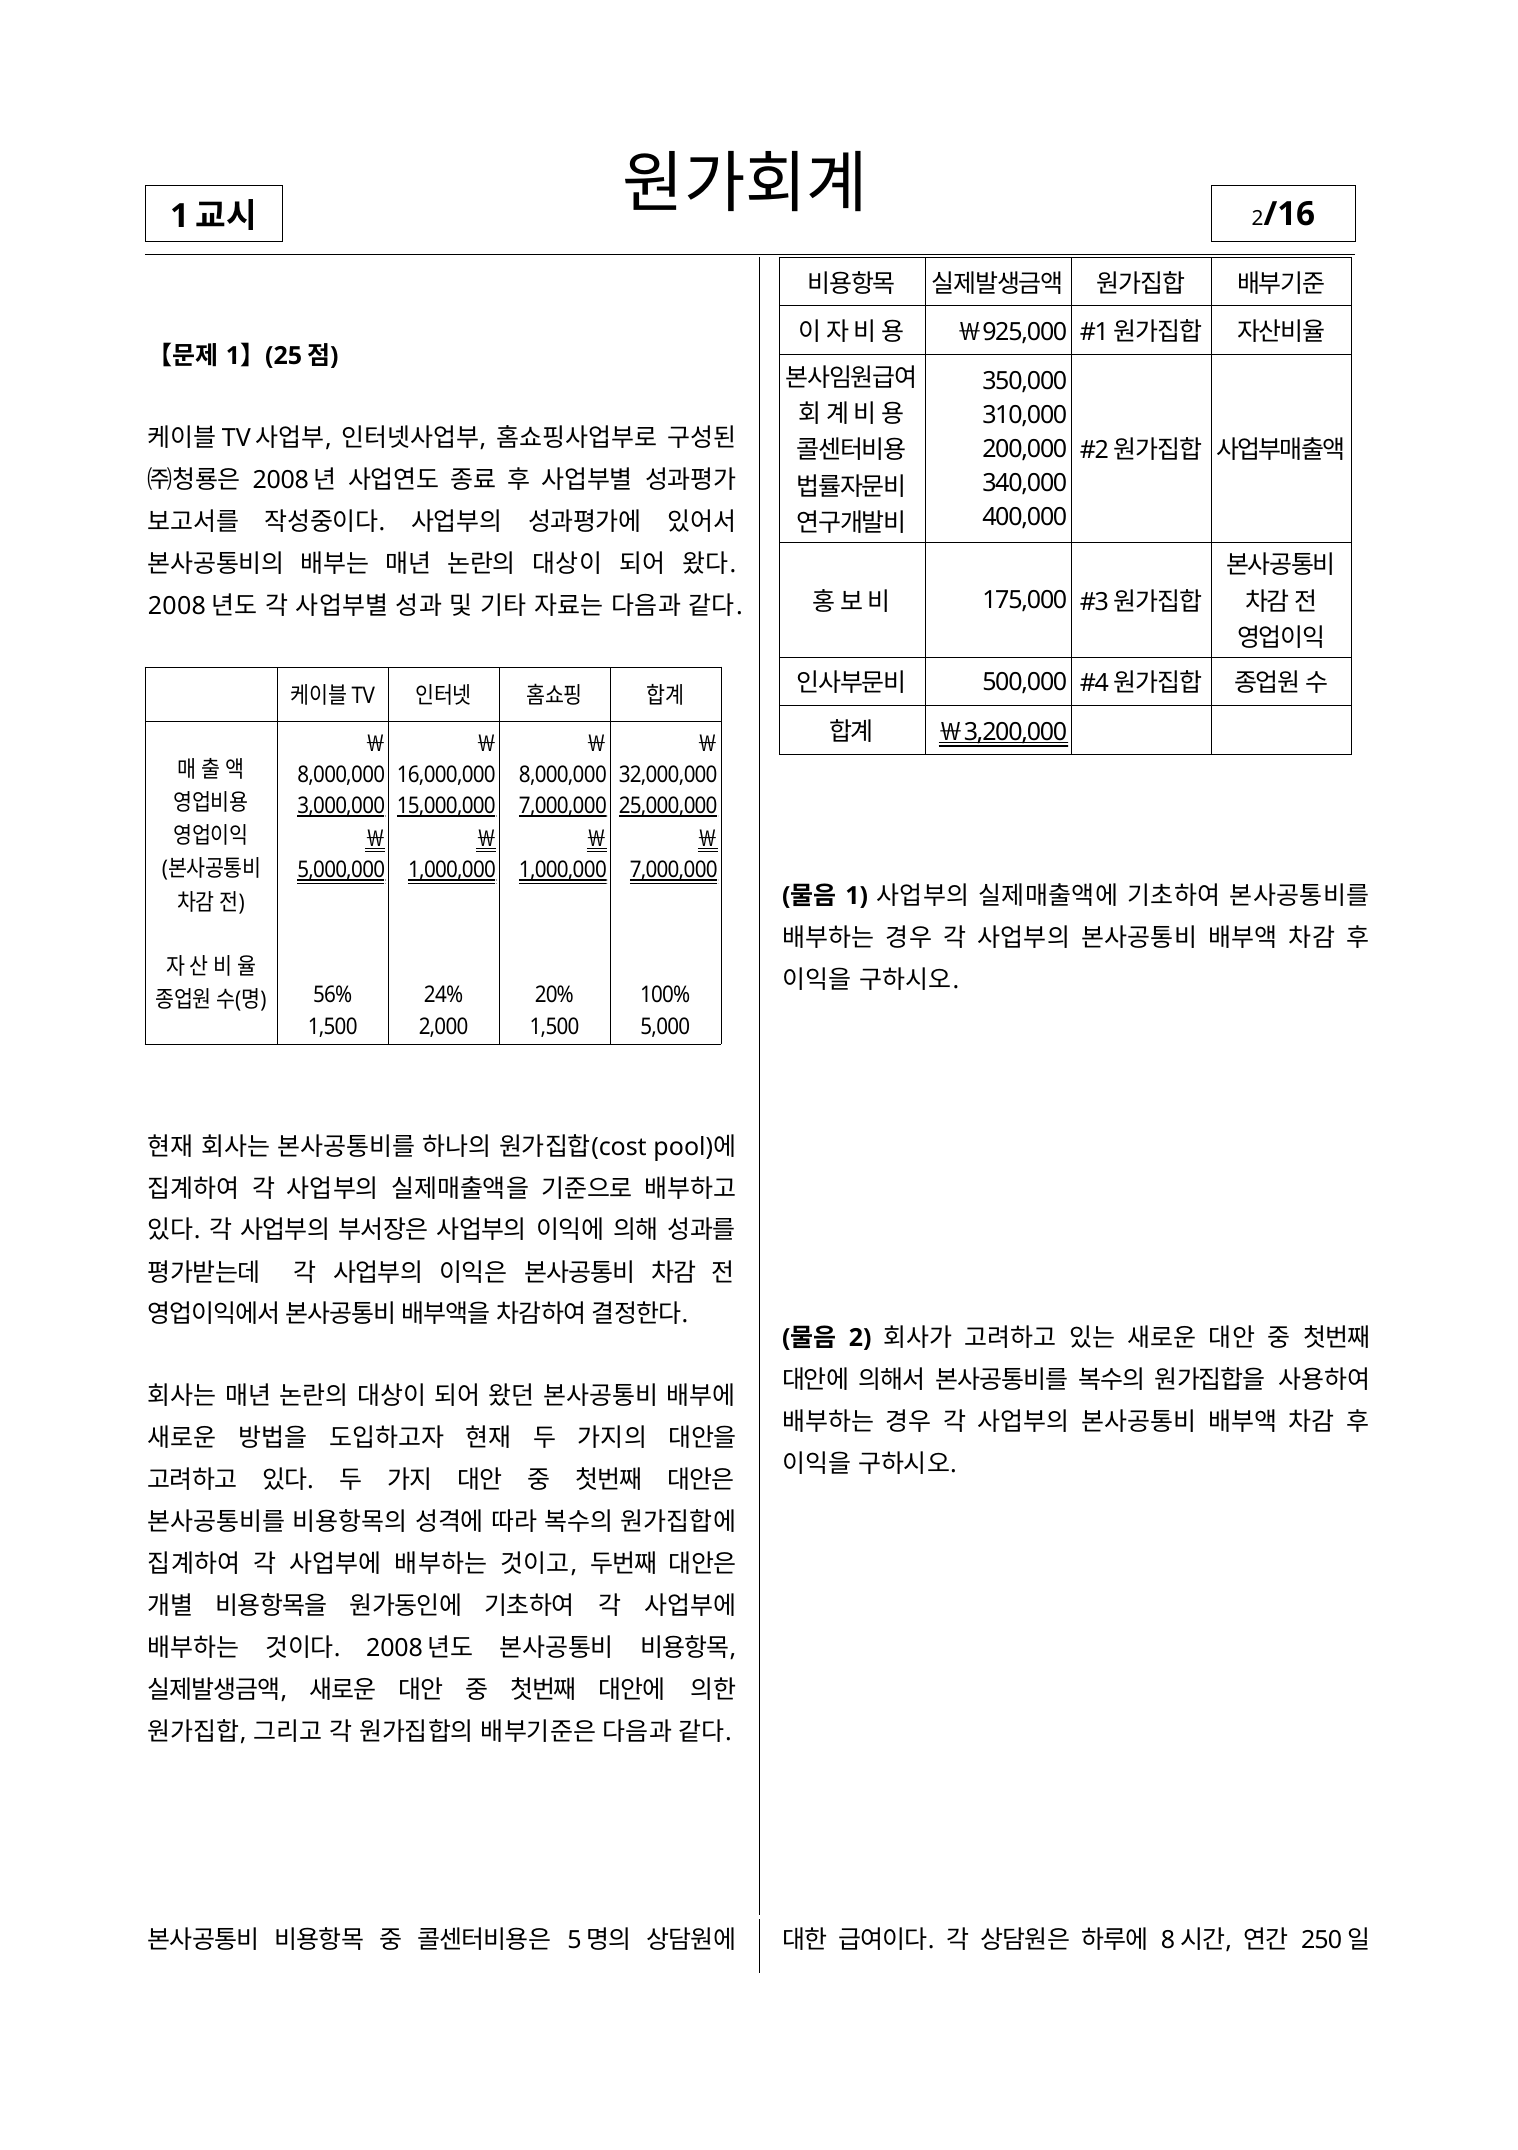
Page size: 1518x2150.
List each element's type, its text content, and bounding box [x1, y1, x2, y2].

table_cell ￦32,000,000 25,000,000 ￦7,000,000 100% 5,000 [611, 722, 721, 1044]
text 회사는 매년 논란의 대상이 되어 왔던 본사공통비 배부에 새로운 방법을 도입하고자 현재 두 가지의 대안을 고려하고 있다. 두 가지 대안 중 첫번째 대안은 본사공통비를 비용항목의 성격에 따라 복수의 원가집합에 집계하여 각 사업부에 배부하는 것이고, 두번째 대안은 개별 비용항목을 원가동인에 기초하여 각 사업부에 배부하는 것이다. 2008년도 본사공통비 비용항목, 실제발생금액, 새로운 대안 중 첫번째 대안에 의한 원가집합, 그리고 각 원가집합의 배부기준은 다음과 같다. [148, 1375, 736, 1747]
table_cell 매 출 액 영업비용 영업이익 (본사공통비 차감 전) 자 산 비 율 종업원 수(명) [146, 722, 277, 1044]
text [148, 1919, 736, 1956]
table_cell #4원가집합 [1072, 658, 1211, 705]
table_cell 본사공통비 차감 전 영업이익 [1212, 543, 1351, 657]
table_header 케이블TV [278, 668, 388, 721]
table_cell ￦8,000,000 7,000,000 ￦1,000,000 20% 1,500 [500, 722, 610, 1044]
table_cell 500,000 [926, 658, 1071, 705]
table_cell [1072, 706, 1211, 754]
table_cell ￦8,000,000 3,000,000 ￦5,000,000 56% 1,500 [278, 722, 388, 1044]
table_cell 홍 보 비 [780, 543, 925, 657]
table_cell [1212, 706, 1351, 754]
table_header 배부기준 [1212, 258, 1351, 305]
table_cell ￦925,000 [926, 306, 1071, 354]
table_cell 사업부매출액 [1212, 355, 1351, 541]
table_cell 종업원 수 [1212, 658, 1351, 705]
table_cell 합계 [780, 706, 925, 754]
table_cell #1원가집합 [1072, 306, 1211, 354]
table_cell 이 자 비 용 [780, 306, 925, 354]
table_cell 자산비율 [1212, 306, 1351, 354]
table_header 원가집합 [1072, 258, 1211, 305]
table_cell #3원가집합 [1072, 543, 1211, 657]
text 【문제 1】(25점) [148, 336, 736, 372]
table_header 비용항목 [780, 258, 925, 305]
table_cell 175,000 [926, 543, 1071, 657]
table_cell 인사부문비 [780, 658, 925, 705]
table_header 인터넷 [389, 668, 499, 721]
table_cell ￦16,000,000 15,000,000 ￦1,000,000 24% 2,000 [389, 722, 499, 1044]
table_cell 본사임원급여 회 계 비 용 콜센터비용 법률자문비 연구개발비 [780, 355, 925, 541]
table_cell 350,000 310,000 200,000 340,000 400,000 [926, 355, 1071, 541]
table_header 합계 [611, 668, 721, 721]
table_cell ￦3,200,000 [926, 706, 1071, 754]
table_cell #2원가집합 [1072, 355, 1211, 541]
text (물음 2) 회사가 고려하고 있는 새로운 대안 중 첫번째 대안에 의해서 본사공통비를 복수의 원가집합을 사용하여 배부하는 경우 각 사업부의 본사공통비 배부액 차감 후 이익을 구하시오. [782, 1317, 1370, 1479]
table_header 홈쇼핑 [500, 668, 610, 721]
table_header 실제발생금액 [926, 258, 1071, 305]
table_header [146, 668, 277, 721]
text 현재 회사는 본사공통비를 하나의 원가집합(cost pool)에 집계하여 각 사업부의 실제매출액을 기준으로 배부하고 있다. 각 사업부의 부서장은 사업부의 이익에 의해 성과를 평가받는데 각 사업부의 이익은 본사공통비 차감 전 영업이익에서 본사공통비 배부액을 차감하여 결정한다. [148, 1126, 736, 1330]
text 케이블TV사업부, 인터넷사업부, 홈쇼핑사업부로 구성된 ㈜청룡은 2008년 사업연도 종료 후 사업부별 성과평가 보고서를 작성중이다. 사업부의 성과평가에 있어서 본사공통비의 배부는 매년 논란의 대상이 되어 왔다. 2008년도 각 사업부별 성과 및 기타 자료는 다음과 같다. [148, 417, 736, 621]
text (물음 1) 사업부의 실제매출액에 기초하여 본사공통비를 배부하는 경우 각 사업부의 본사공통비 배부액 차감 후 이익을 구하시오. [782, 875, 1370, 996]
